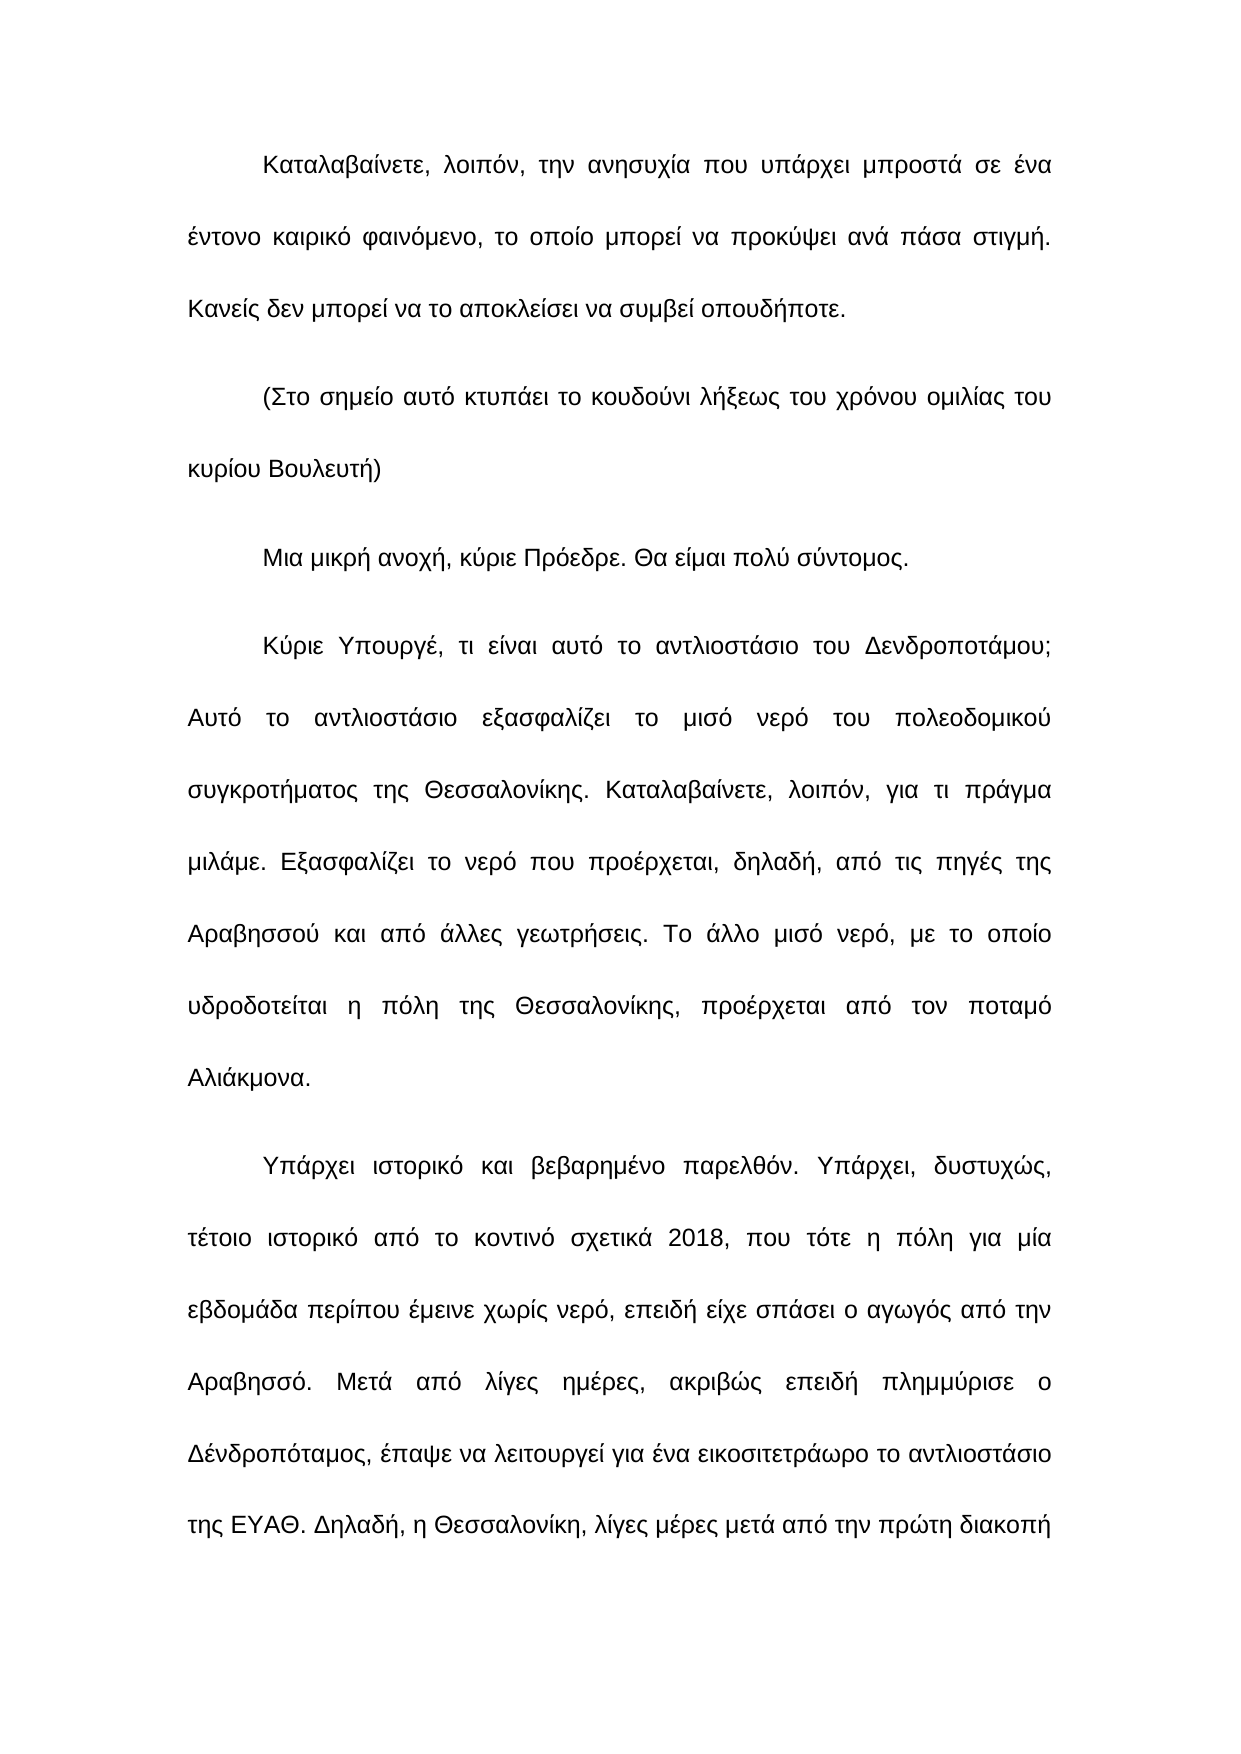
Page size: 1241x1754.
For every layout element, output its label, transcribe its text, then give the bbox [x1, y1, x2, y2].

text (Στο σημείο αυτό κτυπάει το κουδούνι λήξεως του χρόνου ομιλίας του κυρίου Βουλευτή) [187, 382, 1053, 483]
text Μια μικρή ανοχή, κύριε Πρόεδρε. Θα είμαι πολύ σύντομος. [187, 543, 1053, 571]
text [187, 1151, 1053, 1539]
text Κύριε Υπουργέ, τι είναι αυτό το αντλιοστάσιο του Δενδροποτάμου; Αυτό το αντλιοστάσιο εξασφαλίζει το μισό νερό του πολεοδομικού συγκροτήματος της Θεσσαλονίκης. Καταλαβαίνετε, λοιπόν, για τι πράγμα μιλάμε. Εξασφαλίζει το νερό που προέρχεται, δηλαδή, από τις πηγές της Αραβησσού και από άλλες γεωτρήσεις. Το άλλο μισό νερό, με το οποίο υδροδοτείται η πόλη της Θεσσαλονίκης, προέρχεται από τον ποταμό Αλιάκμονα. [187, 631, 1053, 1091]
text Καταλαβαίνετε, λοιπόν, την ανησυχία που υπάρχει μπροστά σε ένα έντονο καιρικό φαινόμενο, το οποίο μπορεί να προκύψει ανά πάσα στιγμή. Κανείς δεν μπορεί να το αποκλείσει να συμβεί οπουδήποτε. [187, 150, 1053, 322]
